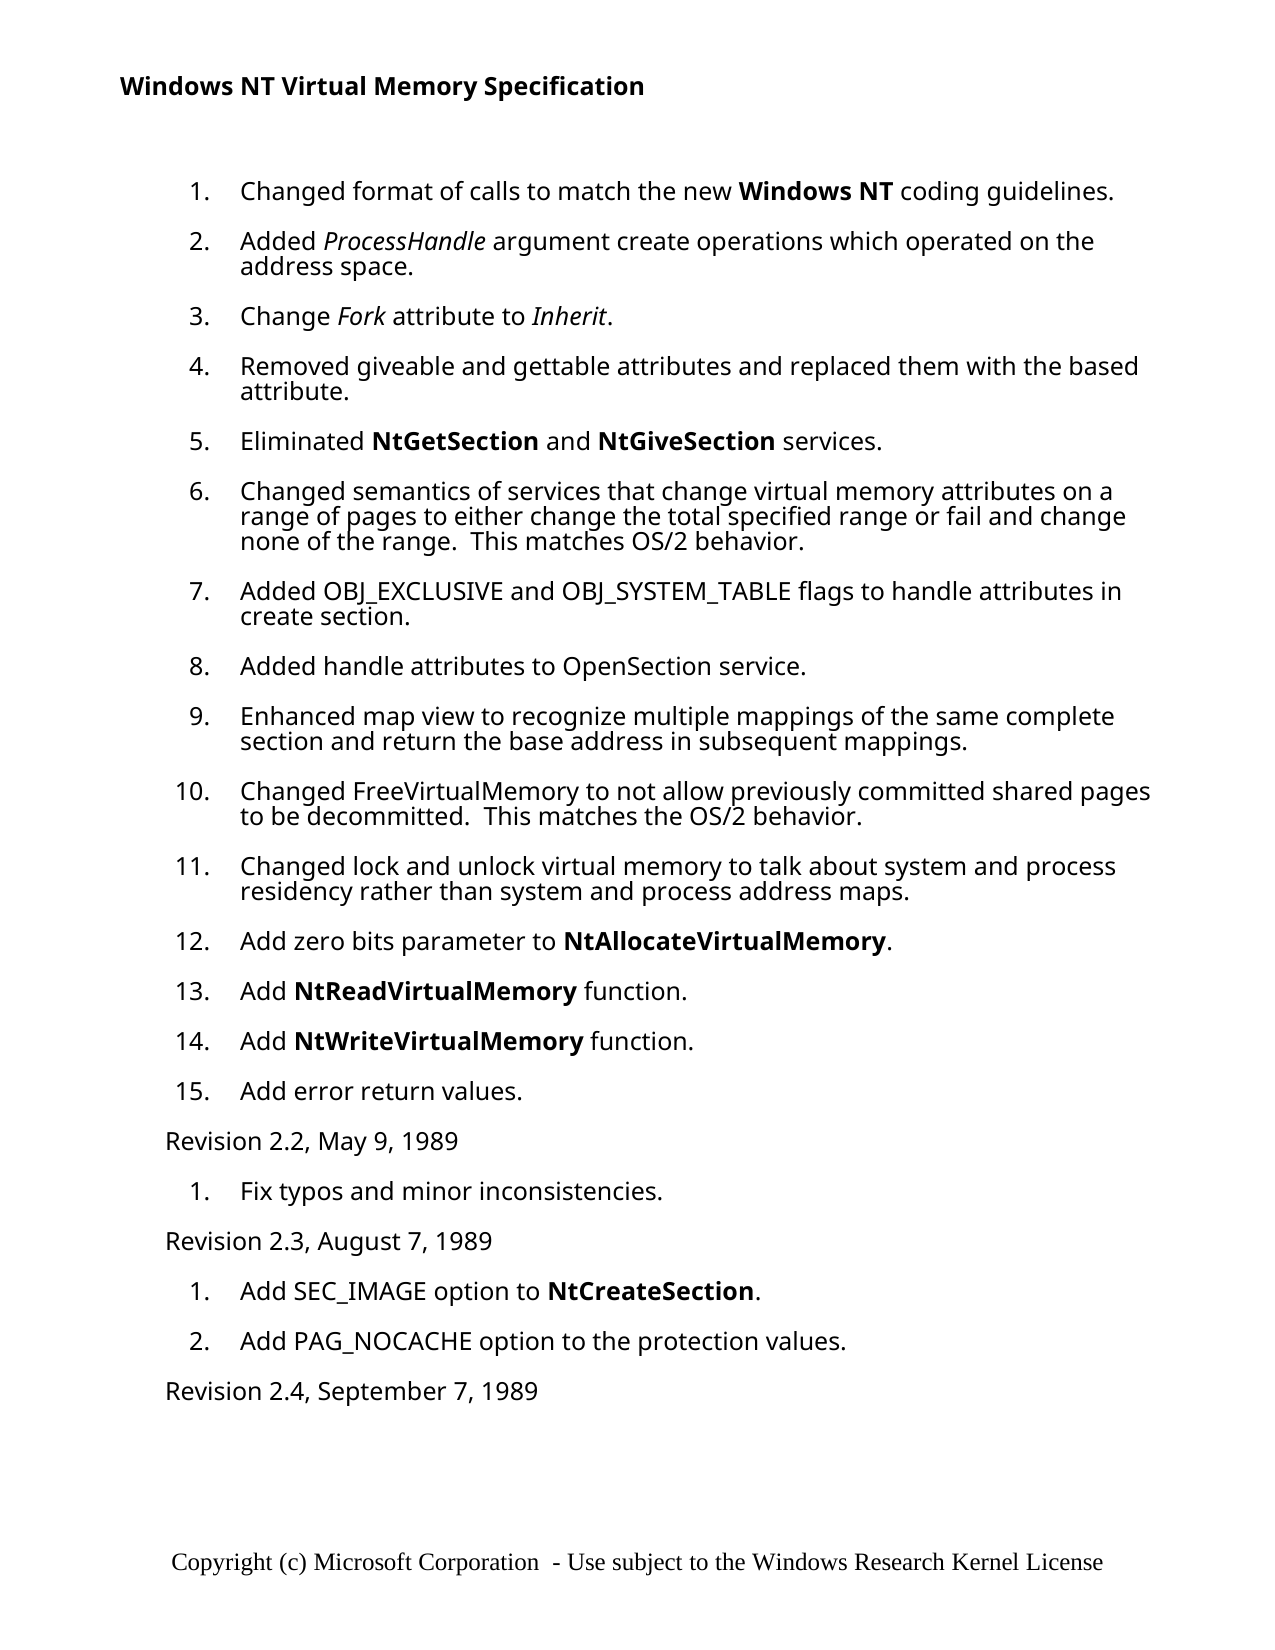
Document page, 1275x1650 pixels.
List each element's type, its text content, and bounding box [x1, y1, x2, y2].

list 10. Changed FreeVirtualMemory to not allow previously committed shared pages to be decommitted. This matches the OS/2 behavior. [120, 780, 1155, 830]
list 14. Add NtWriteVirtualMemory function. [120, 1030, 1155, 1055]
list 3. Change Fork attribute to Inherit. [120, 305, 1155, 330]
list 9. Enhanced map view to recognize multiple mappings of the same complete section and return the base address in subsequent mappings. [120, 705, 1155, 755]
list 4. Removed giveable and gettable attributes and replaced them with the based attribute. [120, 355, 1155, 405]
list 15. Add error return values. [120, 1080, 1155, 1105]
list 1. Changed format of calls to match the new Windows NT coding guidelines. [120, 180, 1155, 205]
list 7. Added OBJ_EXCLUSIVE and OBJ_SYSTEM_TABLE flags to handle attributes in create section. [120, 580, 1155, 630]
list Revision 2.4, September 7, 1989 [165, 1380, 1155, 1405]
list 5. Eliminated NtGetSection and NtGiveSection services. [120, 430, 1155, 455]
list 2. Added ProcessHandle argument create operations which operated on the address space. [120, 230, 1155, 280]
list Revision 2.2, May 9, 1989 [165, 1130, 1155, 1155]
list Revision 2.3, August 7, 1989 [165, 1230, 1155, 1255]
list 12. Add zero bits parameter to NtAllocateVirtualMemory. [120, 930, 1155, 955]
list 11. Changed lock and unlock virtual memory to talk about system and process residency rather than system and process address maps. [120, 855, 1155, 905]
list 1. Fix typos and minor inconsistencies. [120, 1180, 1155, 1205]
list 6. Changed semantics of services that change virtual memory attributes on a range of pages to either change the total specified range or fail and change none of the range. This matches OS/2 behavior. [120, 480, 1155, 555]
list 8. Added handle attributes to OpenSection service. [120, 655, 1155, 680]
list 2. Add PAG_NOCACHE option to the protection values. [120, 1330, 1155, 1355]
list 1. Add SEC_IMAGE option to NtCreateSection. [120, 1280, 1155, 1305]
list 13. Add NtReadVirtualMemory function. [120, 980, 1155, 1005]
